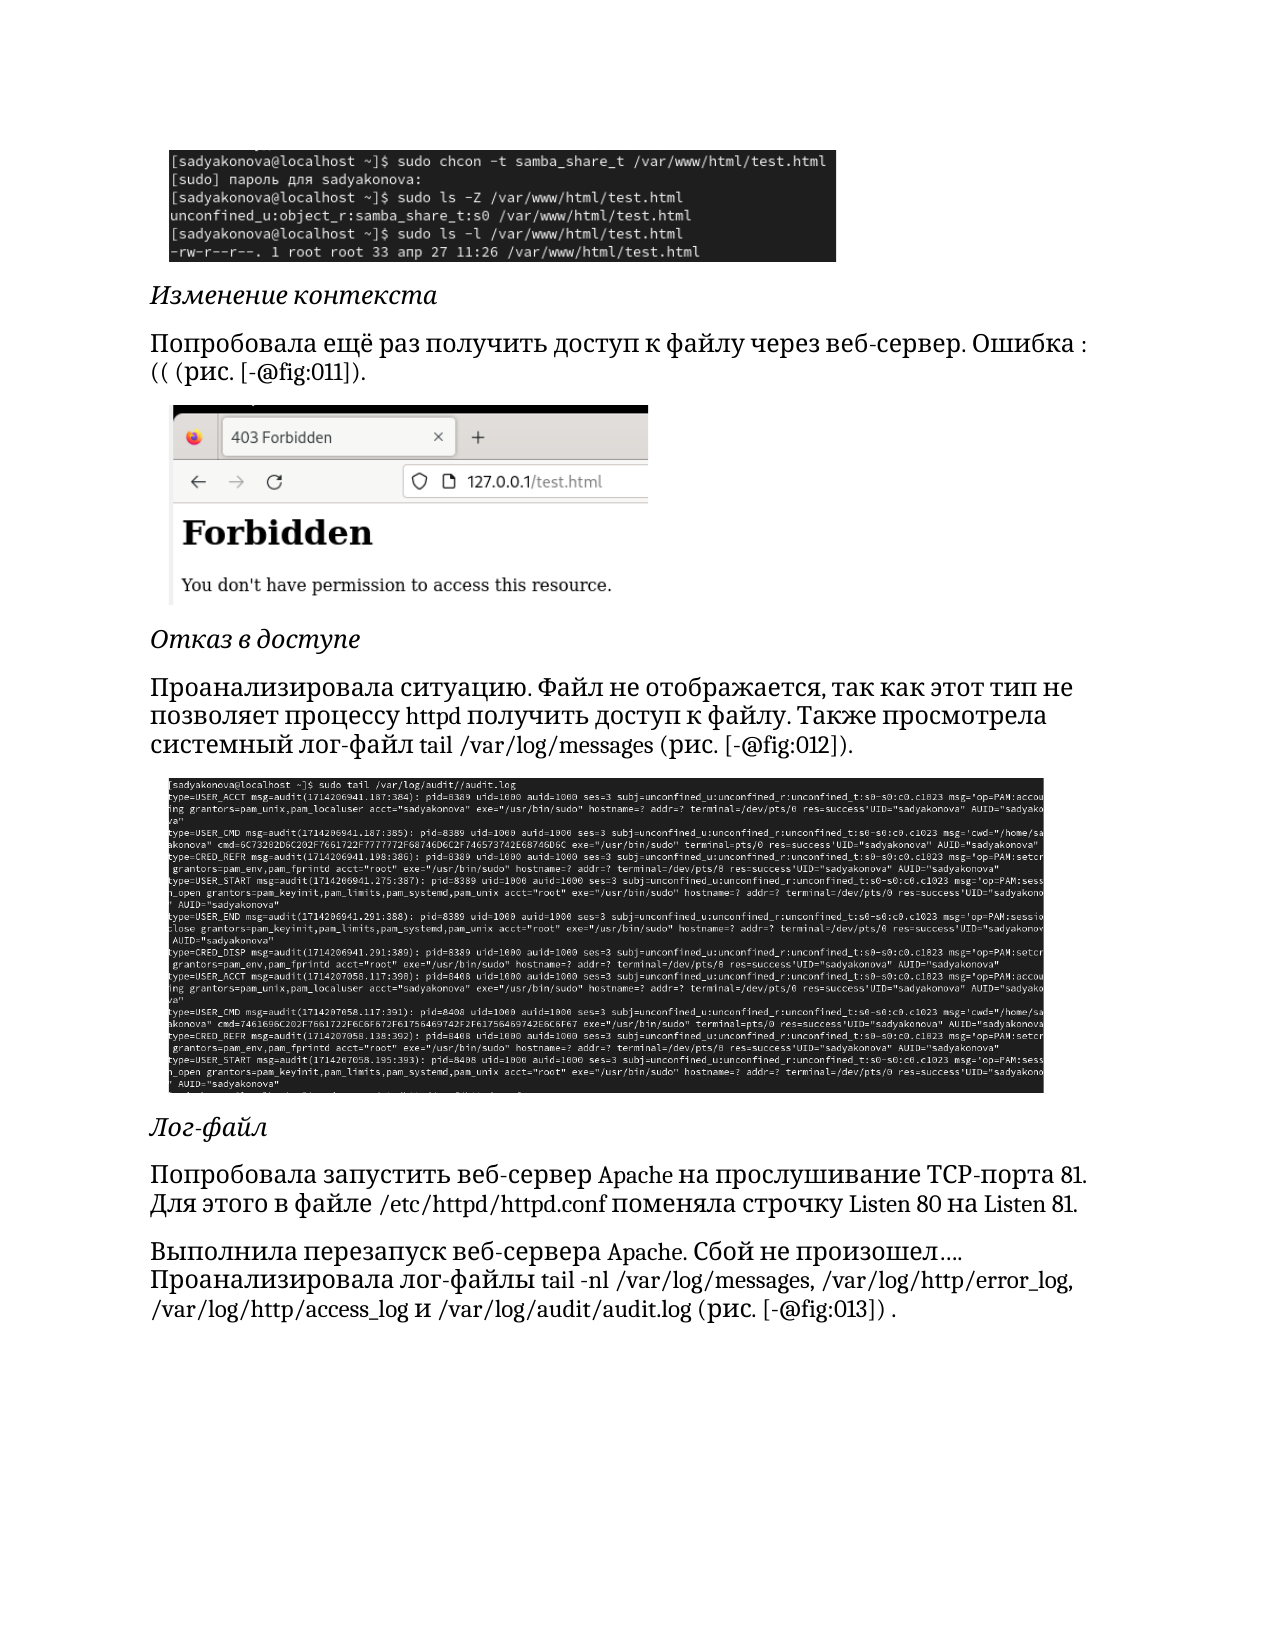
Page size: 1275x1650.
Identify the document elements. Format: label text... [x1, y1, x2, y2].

picture [168, 150, 837, 262]
text Проанализировала ситуацию. Файл не отображается, так как этот тип не позволяет процессу httpd получить доступ к файлу. Также просмотрела системный лог-файл tail /var/log/messages (рис. [-@fig:012]). [150, 673, 1125, 760]
picture [168, 778, 1044, 1093]
text Изменение контекста [150, 282, 1125, 311]
text Попробовала ещё раз получить доступ к файлу через веб-сервер. Ошибка :(( (рис. [-@fig:011]). [150, 329, 1125, 387]
text Выполнила перезапуск веб-сервера Apache. Сбой не произошел…. Проанализировала лог-файлы tail -nl /var/log/messages, /var/log/http/error_log, /var/log/http/access_log и /var/log/audit/audit.log (рис. [-@fig:013]) . [150, 1238, 1125, 1324]
text Лог-файл [150, 1114, 1125, 1143]
text Попробовала запустить веб-сервер Apache на прослушивание ТСР-порта 81. Для этого в файле /etc/httpd/httpd.conf поменяла строчку Listen 80 на Listen 81. [150, 1161, 1125, 1219]
text Отказ в доступе [150, 626, 1125, 655]
picture [168, 405, 649, 605]
